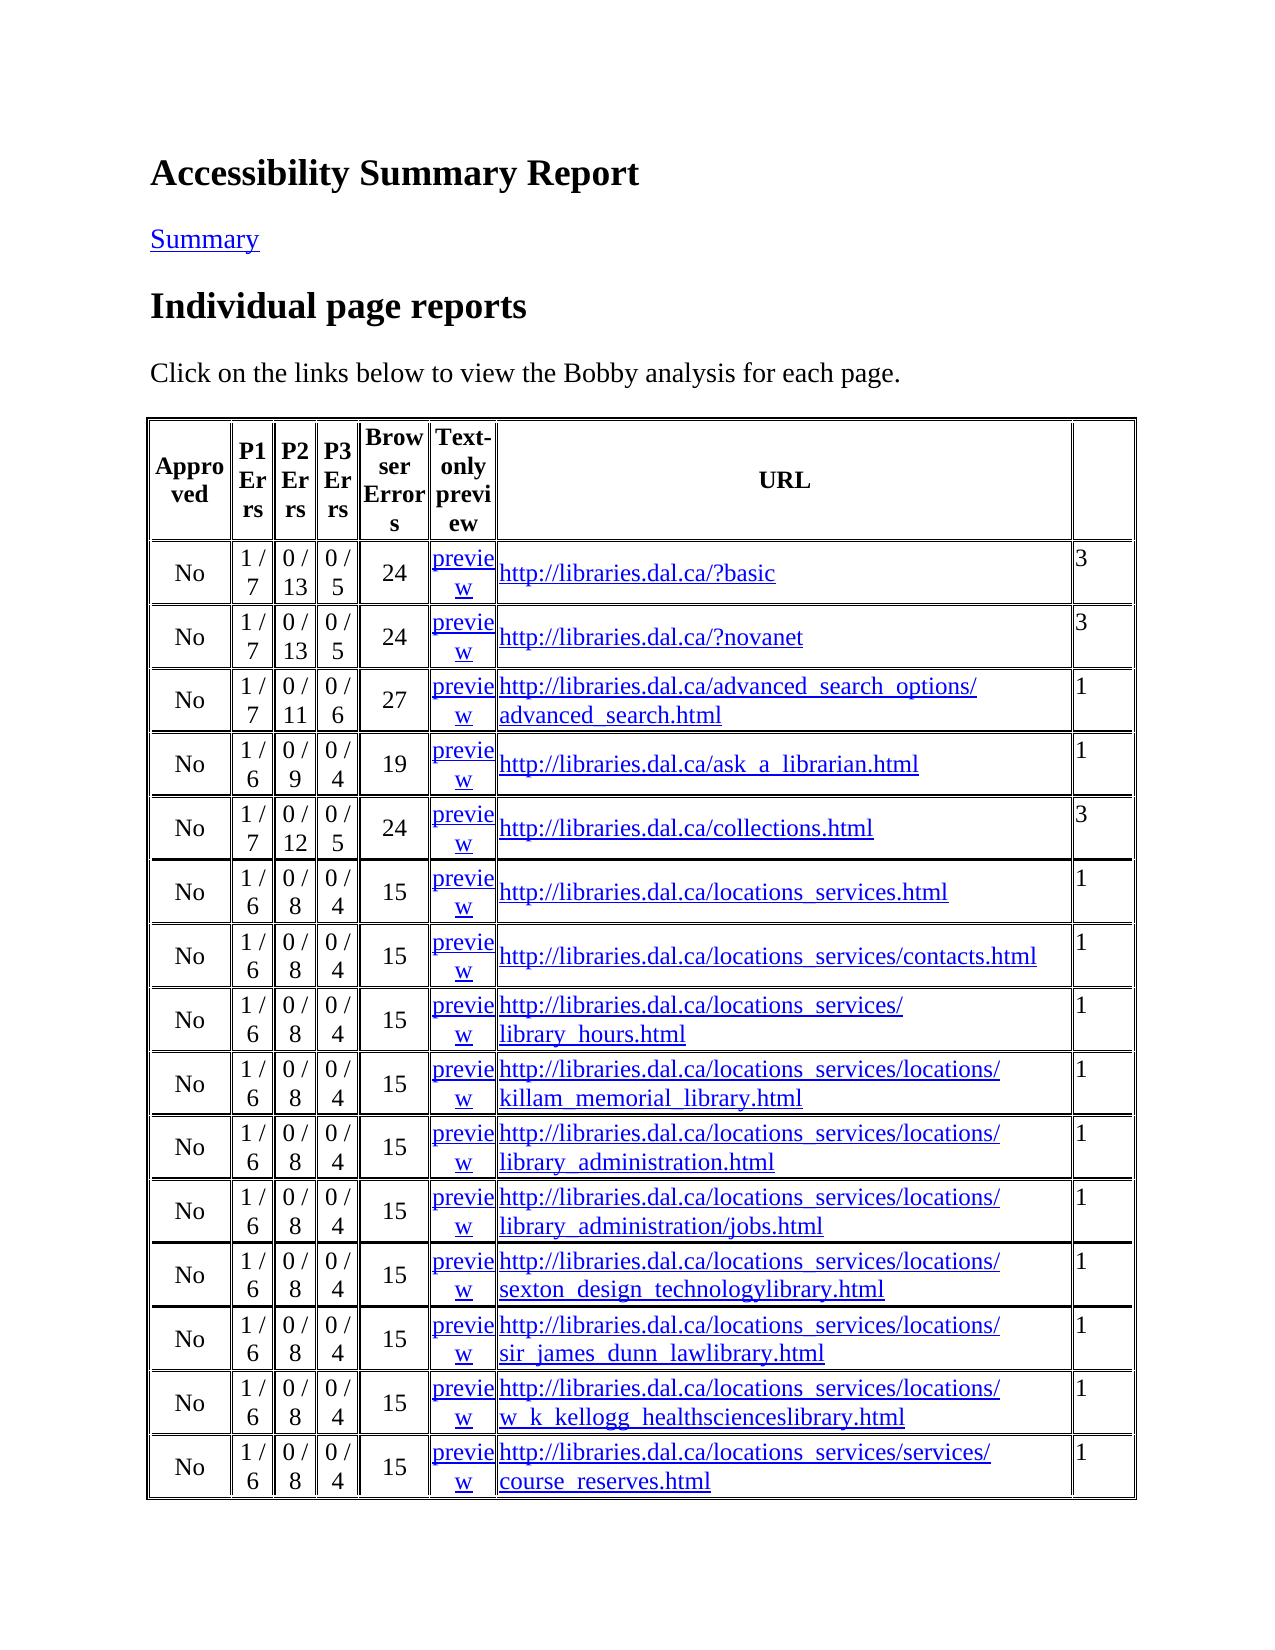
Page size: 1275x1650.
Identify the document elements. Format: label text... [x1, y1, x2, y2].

table_cell 15 [361, 1244, 428, 1305]
table_cell http://libraries.dal.ca/ask_a_librarian.html [498, 734, 1071, 794]
table_cell preview [431, 861, 495, 922]
table_cell http://libraries.dal.ca/?novanet [498, 606, 1071, 666]
table_cell 0 / 11 [276, 670, 315, 730]
table_cell 0 / 8 [276, 1244, 315, 1305]
table_cell preview [431, 734, 495, 794]
table_header P3 Errs [316, 419, 359, 539]
table_cell 24 [361, 606, 428, 666]
table_cell 0 / 4 [318, 1244, 357, 1305]
table_cell preview [431, 606, 495, 666]
table_cell http://libraries.dal.ca/?basic [498, 542, 1071, 602]
table_cell 0 / 5 [318, 606, 357, 666]
table_cell 0 / 4 [318, 1308, 357, 1369]
table_cell 1 [1073, 986, 1135, 1049]
table_cell 0 / 4 [318, 734, 357, 794]
table_cell 0 / 8 [276, 1308, 315, 1369]
table_cell 0 / 4 [318, 1372, 357, 1433]
table_cell 0 / 4 [318, 1053, 357, 1113]
table_cell 15 [361, 861, 428, 922]
table_cell No [150, 666, 230, 730]
table_header Approved [150, 421, 231, 539]
table_cell 0 / 4 [318, 861, 357, 922]
table_cell 24 [361, 542, 428, 602]
table_header P1 Errs [231, 419, 274, 539]
table_header URL [497, 421, 1073, 539]
table_cell 0 / 12 [276, 798, 315, 858]
table_cell preview [431, 798, 495, 858]
table_cell 1 / 6 [233, 1372, 272, 1433]
table_cell 3 [1074, 603, 1134, 666]
table_header Text-only preview [430, 421, 497, 539]
text Individual page reports [150, 284, 1125, 327]
table_cell 1 / 6 [233, 1117, 272, 1177]
table_cell 1 / 6 [233, 1308, 272, 1369]
table_cell preview [431, 1117, 495, 1177]
table_cell 1 / 6 [231, 1433, 274, 1496]
table_cell 15 [361, 1053, 428, 1113]
table_cell 0 / 4 [318, 925, 357, 986]
table_cell 0 / 4 [316, 1433, 359, 1496]
table_cell 0 / 8 [276, 1117, 315, 1177]
table_cell 0 / 13 [276, 542, 315, 602]
table_cell http://libraries.dal.ca/locations_services/locations/library_administration/jobs.html [498, 1181, 1071, 1241]
table_cell 0 / 8 [276, 1181, 315, 1241]
table_cell No [150, 1050, 230, 1113]
table_cell 0 / 8 [276, 1372, 315, 1433]
table_cell 1 / 6 [233, 1244, 272, 1305]
table_cell 0 / 13 [276, 606, 315, 666]
table_cell No [148, 1433, 231, 1496]
table_cell 1 [1074, 1050, 1134, 1113]
table_cell 1 [1073, 1433, 1135, 1496]
table_cell 1 / 7 [233, 606, 272, 666]
table_cell 15 [361, 989, 428, 1049]
table_cell 1 [1074, 1305, 1134, 1369]
table_cell 19 [361, 734, 428, 794]
table_cell 0 / 4 [318, 989, 357, 1049]
table_cell 3 [1073, 539, 1135, 602]
table_cell preview [430, 1436, 497, 1496]
table_cell http://libraries.dal.ca/locations_services/locations/sir_james_dunn_lawlibrary.html [498, 1308, 1071, 1369]
table_cell 15 [361, 1181, 428, 1241]
table_cell 1 [1074, 858, 1135, 922]
table_cell 1 [1074, 730, 1134, 794]
table_cell 1 [1073, 922, 1135, 986]
table_cell 15 [361, 1372, 428, 1433]
table_cell preview [431, 1308, 495, 1369]
table_cell 1 / 6 [233, 734, 272, 794]
table_cell 0 / 9 [276, 734, 315, 794]
table_cell http://libraries.dal.ca/locations_services/locations/library_administration.html [498, 1117, 1071, 1177]
table_cell preview [431, 670, 495, 730]
table_cell preview [431, 1053, 495, 1113]
table_cell 0 / 5 [318, 542, 357, 602]
table_cell 1 [1073, 1369, 1135, 1433]
table_cell 0 / 5 [318, 798, 357, 858]
table_cell 1 / 6 [233, 861, 272, 922]
table_cell No [150, 603, 230, 666]
table_cell 0 / 8 [276, 861, 315, 922]
table_header [1073, 421, 1134, 539]
table_header P2 Errs [274, 421, 316, 539]
table_cell 15 [359, 1436, 430, 1496]
table_cell 1 / 7 [233, 542, 272, 602]
table_cell 1 / 6 [233, 1181, 272, 1241]
table_cell 1 [1074, 1177, 1134, 1241]
table_cell 1 / 7 [233, 798, 272, 858]
table_cell http://libraries.dal.ca/locations_services/contacts.html [498, 925, 1071, 986]
table_cell preview [431, 542, 495, 602]
table_cell 0 / 6 [318, 670, 357, 730]
table_cell 15 [361, 1308, 428, 1369]
table_cell 0 / 4 [318, 1181, 357, 1241]
table_cell No [148, 539, 231, 602]
table_cell No [148, 922, 231, 986]
table_cell 0 / 4 [318, 1117, 357, 1177]
table_cell No [148, 858, 230, 922]
table_cell http://libraries.dal.ca/collections.html [498, 798, 1071, 858]
table_cell http://libraries.dal.ca/locations_services/library_hours.html [498, 989, 1071, 1049]
table_cell http://libraries.dal.ca/advanced_search_options/advanced_search.html [498, 670, 1071, 730]
table_cell preview [431, 989, 495, 1049]
table_cell preview [431, 1372, 495, 1433]
table_cell No [150, 730, 230, 794]
table_cell http://libraries.dal.ca/locations_services/locations/killam_memorial_library.html [498, 1053, 1071, 1113]
table_cell 15 [361, 925, 428, 986]
table_cell No [148, 986, 231, 1049]
table_cell No [150, 1177, 230, 1241]
text Click on the links below to view the Bobby analysis for each page. [150, 356, 1125, 417]
table_cell No [148, 1369, 231, 1433]
table_cell No [150, 794, 230, 858]
table_cell http://libraries.dal.ca/locations_services.html [498, 861, 1071, 922]
table_cell http://libraries.dal.ca/locations_services/locations/sexton_design_technologylibrary.html [498, 1244, 1071, 1305]
table_cell No [150, 1113, 230, 1177]
table_cell 1 / 6 [233, 1053, 272, 1113]
table_cell 15 [361, 1117, 428, 1177]
table_header Browser Errors [359, 421, 430, 539]
table_cell 1 / 6 [233, 925, 272, 986]
table_cell 1 / 7 [233, 670, 272, 730]
table_cell 27 [361, 670, 428, 730]
text Accessibility Summary Report [150, 150, 1125, 193]
table_cell preview [431, 1244, 495, 1305]
text Summary [150, 222, 1125, 255]
table_cell 1 [1074, 1241, 1134, 1305]
table_cell No [150, 1241, 230, 1305]
table_cell http://libraries.dal.ca/locations_services/services/course_reserves.html [497, 1436, 1073, 1496]
table_cell preview [431, 1181, 495, 1241]
table_cell http://libraries.dal.ca/locations_services/locations/w_k_kellogg_healthscienceslibrary.html [498, 1372, 1071, 1433]
table_cell No [150, 1305, 230, 1369]
table_cell 1 [1074, 1113, 1134, 1177]
table_cell 3 [1074, 794, 1134, 858]
table_cell 0 / 8 [274, 1436, 316, 1496]
table_cell 1 [1074, 666, 1134, 730]
table_cell 1 / 6 [233, 989, 272, 1049]
table_cell preview [431, 925, 495, 986]
table_cell 0 / 8 [276, 925, 315, 986]
table_cell 0 / 8 [276, 1053, 315, 1113]
table_cell 0 / 8 [276, 989, 315, 1049]
table_cell 24 [361, 798, 428, 858]
